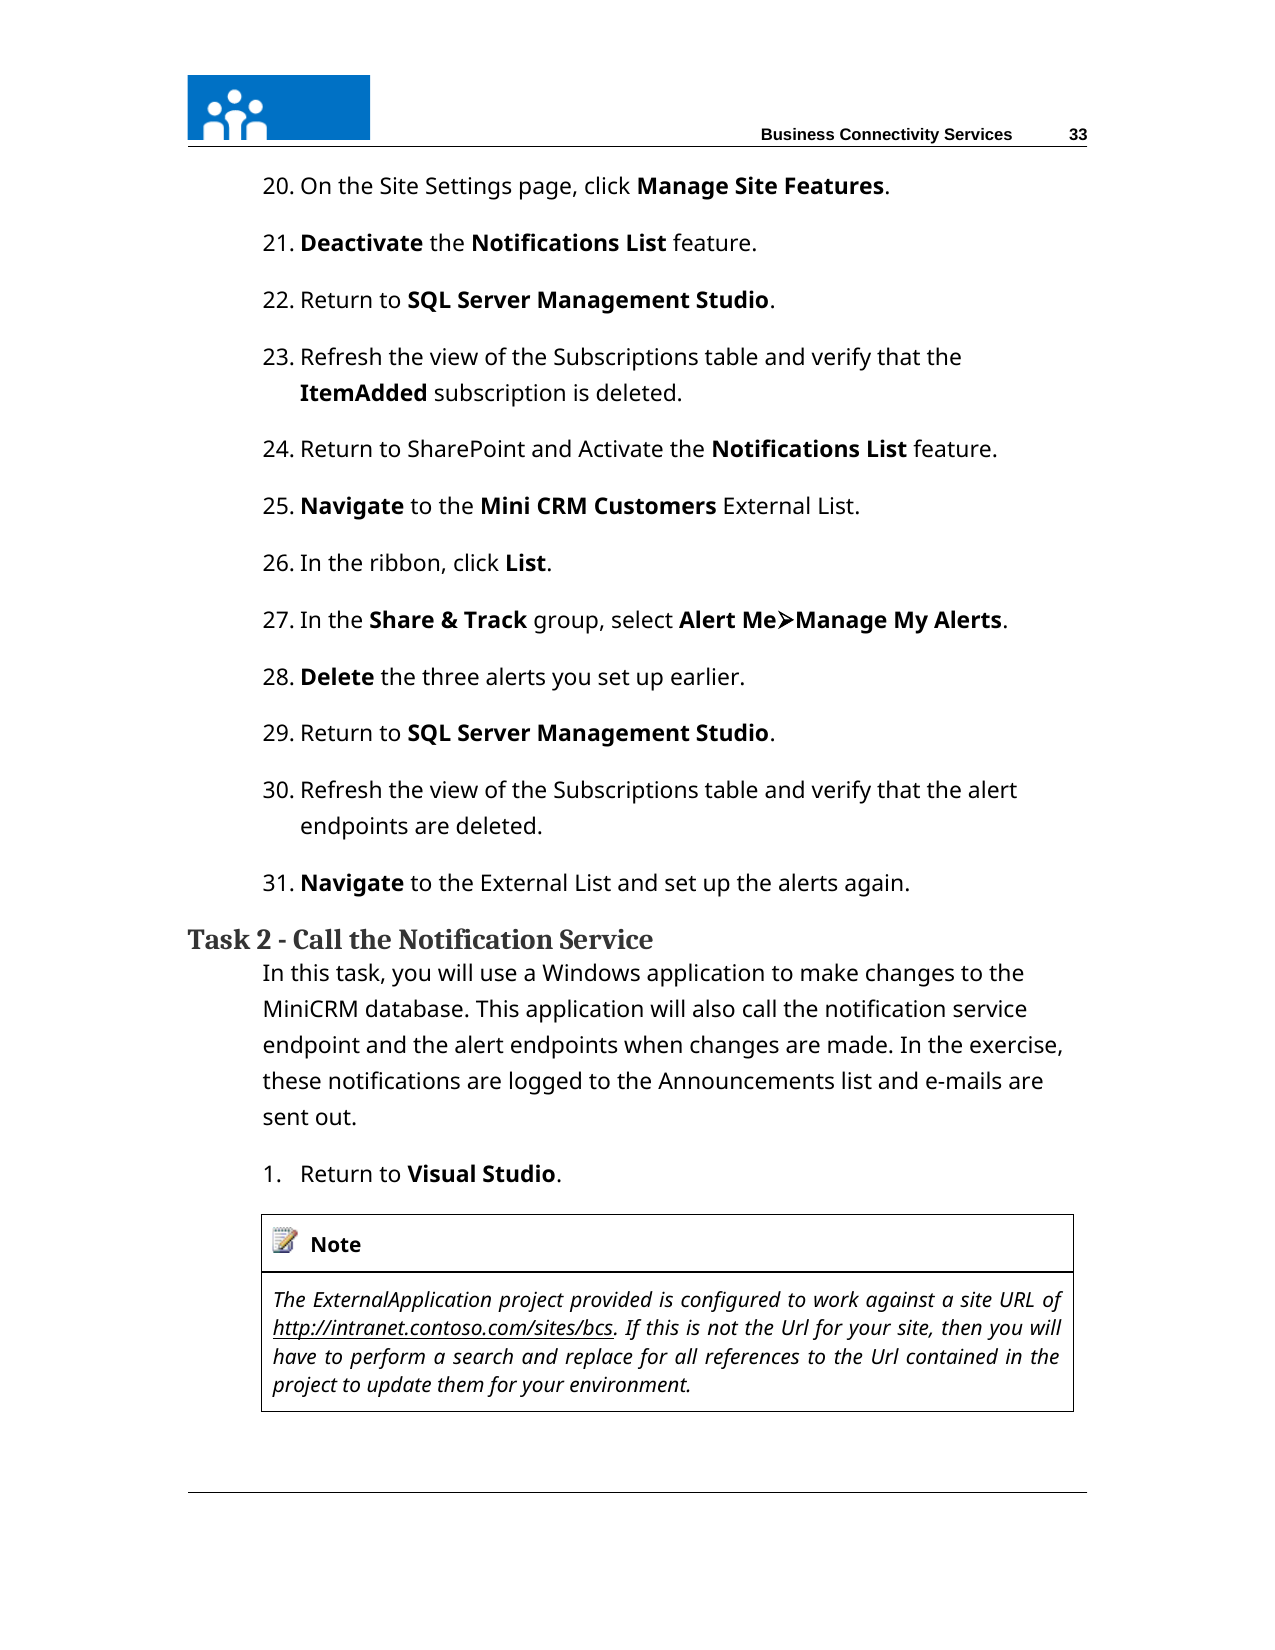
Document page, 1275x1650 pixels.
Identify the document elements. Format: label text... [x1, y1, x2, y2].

list Navigate to the Mini CRM Customers External List. [262, 490, 1087, 521]
list Refresh the view of the Subscriptions table and verify that the alert endpoints are deleted. [262, 774, 1087, 841]
table_cell The ExternalApplication project provided is configured to work against a site URL of http://intranet.contoso.com/sites/bcs. If this is not the Url for your site, then you will have to perform a search and replace for all references to the Url contained in the project to update them for your environment. [262, 1273, 1073, 1411]
list Delete the three alerts you set up earlier. [262, 660, 1087, 692]
picture [187, 75, 371, 140]
subtitle Task 2 - Call the Notification Service [187, 923, 1087, 957]
picture [272, 1227, 311, 1253]
list In the ribbon, click List. [262, 547, 1087, 578]
list Refresh the view of the Subscriptions table and verify that the ItemAdded subscription is deleted. [262, 341, 1087, 408]
list On the Site Settings page, click Manage Site Features. [262, 170, 1087, 202]
table_header Note [262, 1215, 1073, 1271]
list Return to Visual Studio. [262, 1157, 1087, 1189]
list Navigate to the External List and set up the alerts again. [262, 867, 1087, 898]
list Return to SharePoint and Activate the Notifications List feature. [262, 433, 1087, 464]
text In this task, you will use a Windows application to make changes to the MiniCRM database. This application will also call the notification service endpoint and the alert endpoints when changes are made. In the exercise, these notifications are logged to the Announcements list and e-mails are sent out. [262, 957, 1087, 1132]
list In the Share & Track group, select Alert MeManage My Alerts. [262, 604, 1087, 635]
list Deactivate the Notifications List feature. [262, 227, 1087, 258]
list Return to SQL Server Management Studio. [262, 284, 1087, 315]
list Return to SQL Server Management Studio. [262, 717, 1087, 748]
